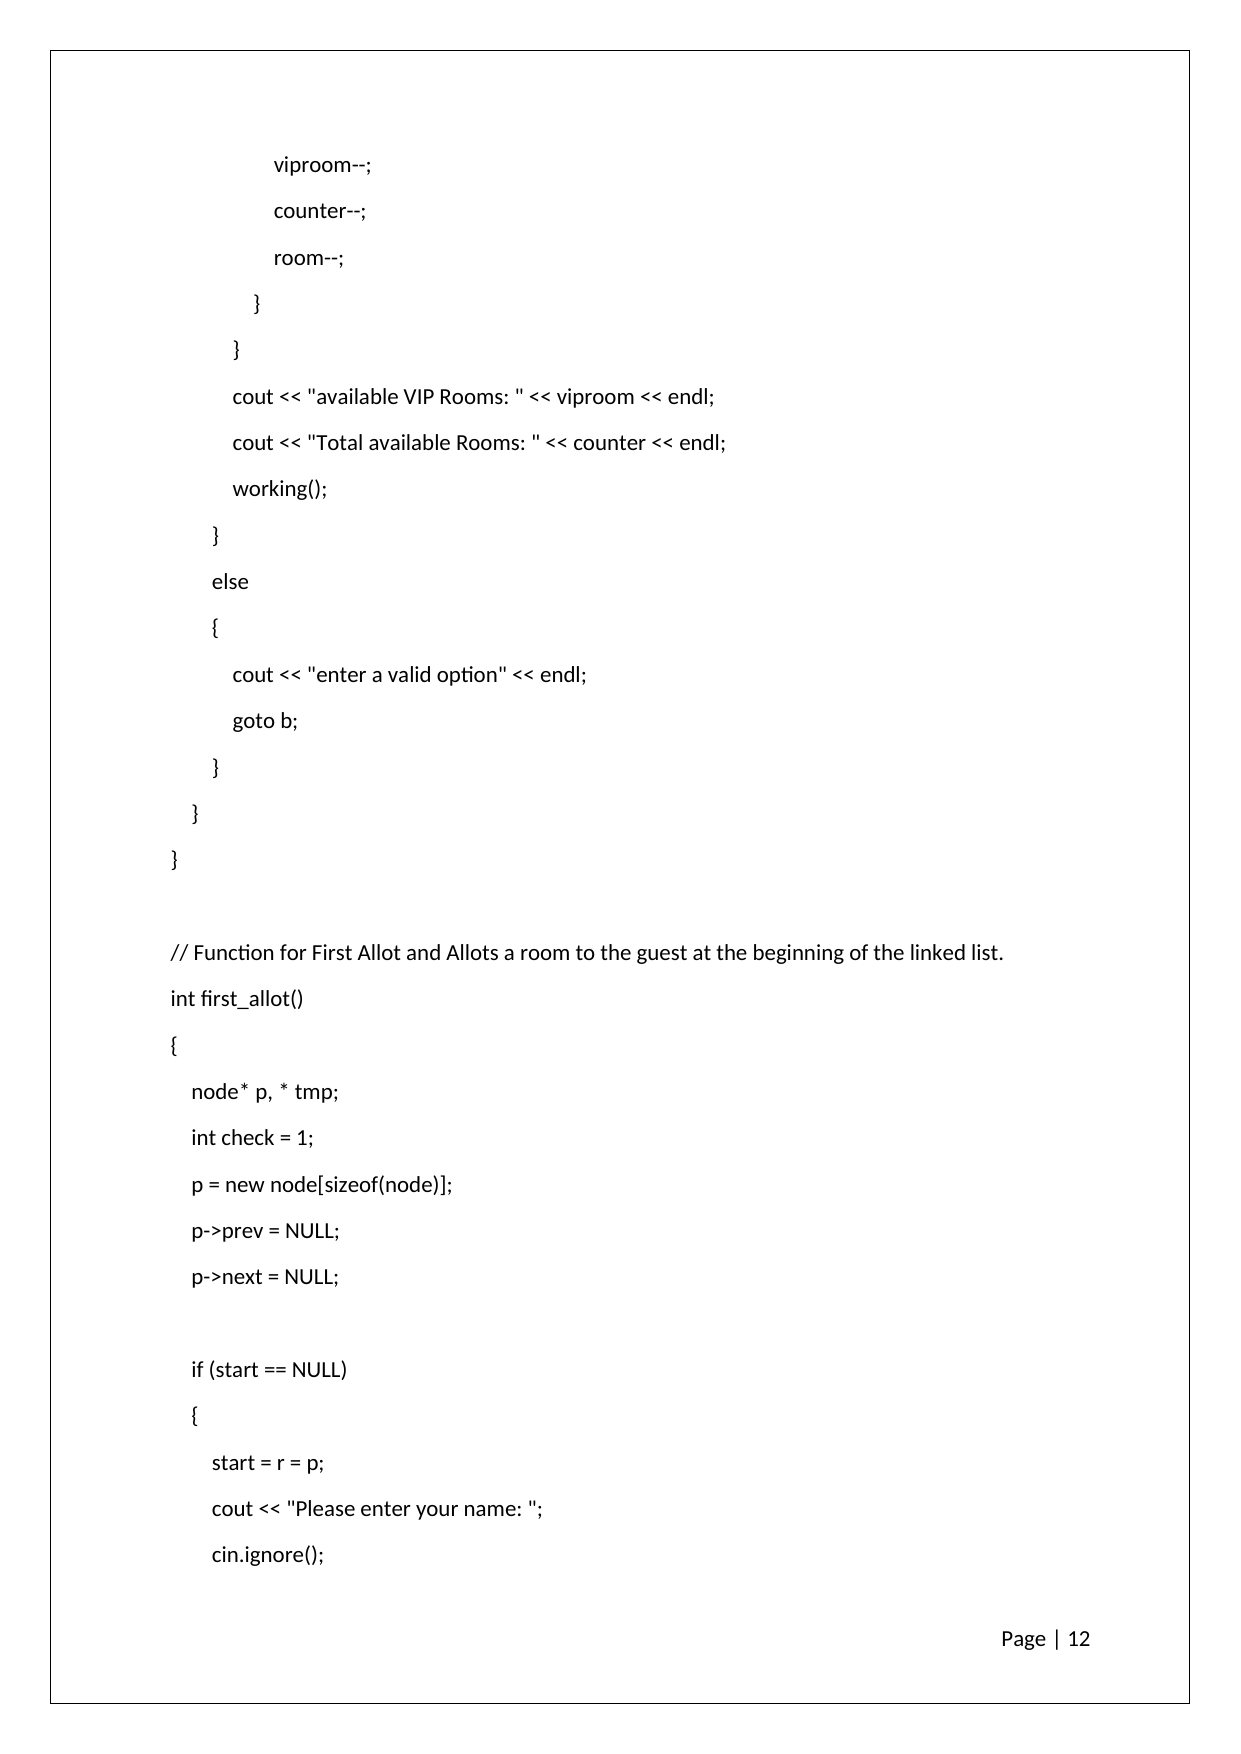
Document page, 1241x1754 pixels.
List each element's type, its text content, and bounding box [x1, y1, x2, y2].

text } [150, 289, 1090, 317]
text cout << "Please enter your name: "; [150, 1494, 1090, 1522]
text goto b; [150, 706, 1090, 734]
text { [150, 1031, 1090, 1059]
text p->prev = NULL; [150, 1216, 1090, 1244]
text cout << "available VIP Rooms: " << viproom << endl; [150, 382, 1090, 410]
text p->next = NULL; [150, 1262, 1090, 1291]
text { [150, 613, 1090, 642]
text room--; [150, 243, 1090, 271]
text node* p, * tmp; [150, 1077, 1090, 1105]
text if (start == NULL) [150, 1355, 1090, 1383]
text viproom--; [150, 150, 1090, 178]
text } [150, 521, 1090, 549]
text } [150, 845, 1090, 873]
text cin.ignore(); [150, 1541, 1090, 1569]
text start = r = p; [150, 1448, 1090, 1476]
text counter--; [150, 196, 1090, 224]
text int check = 1; [150, 1123, 1090, 1151]
text // Function for First Allot and Allots a room to the guest at the beginning of the linked list. [150, 938, 1090, 966]
text int first_allot() [150, 984, 1090, 1012]
text working(); [150, 474, 1090, 502]
text cout << "enter a valid option" << endl; [150, 660, 1090, 688]
text { [150, 1402, 1090, 1429]
text } [150, 799, 1090, 827]
text cout << "Total available Rooms: " << counter << endl; [150, 428, 1090, 456]
text p = new node[sizeof(node)]; [150, 1170, 1090, 1198]
text } [150, 753, 1090, 781]
text } [150, 335, 1090, 363]
text else [150, 567, 1090, 595]
